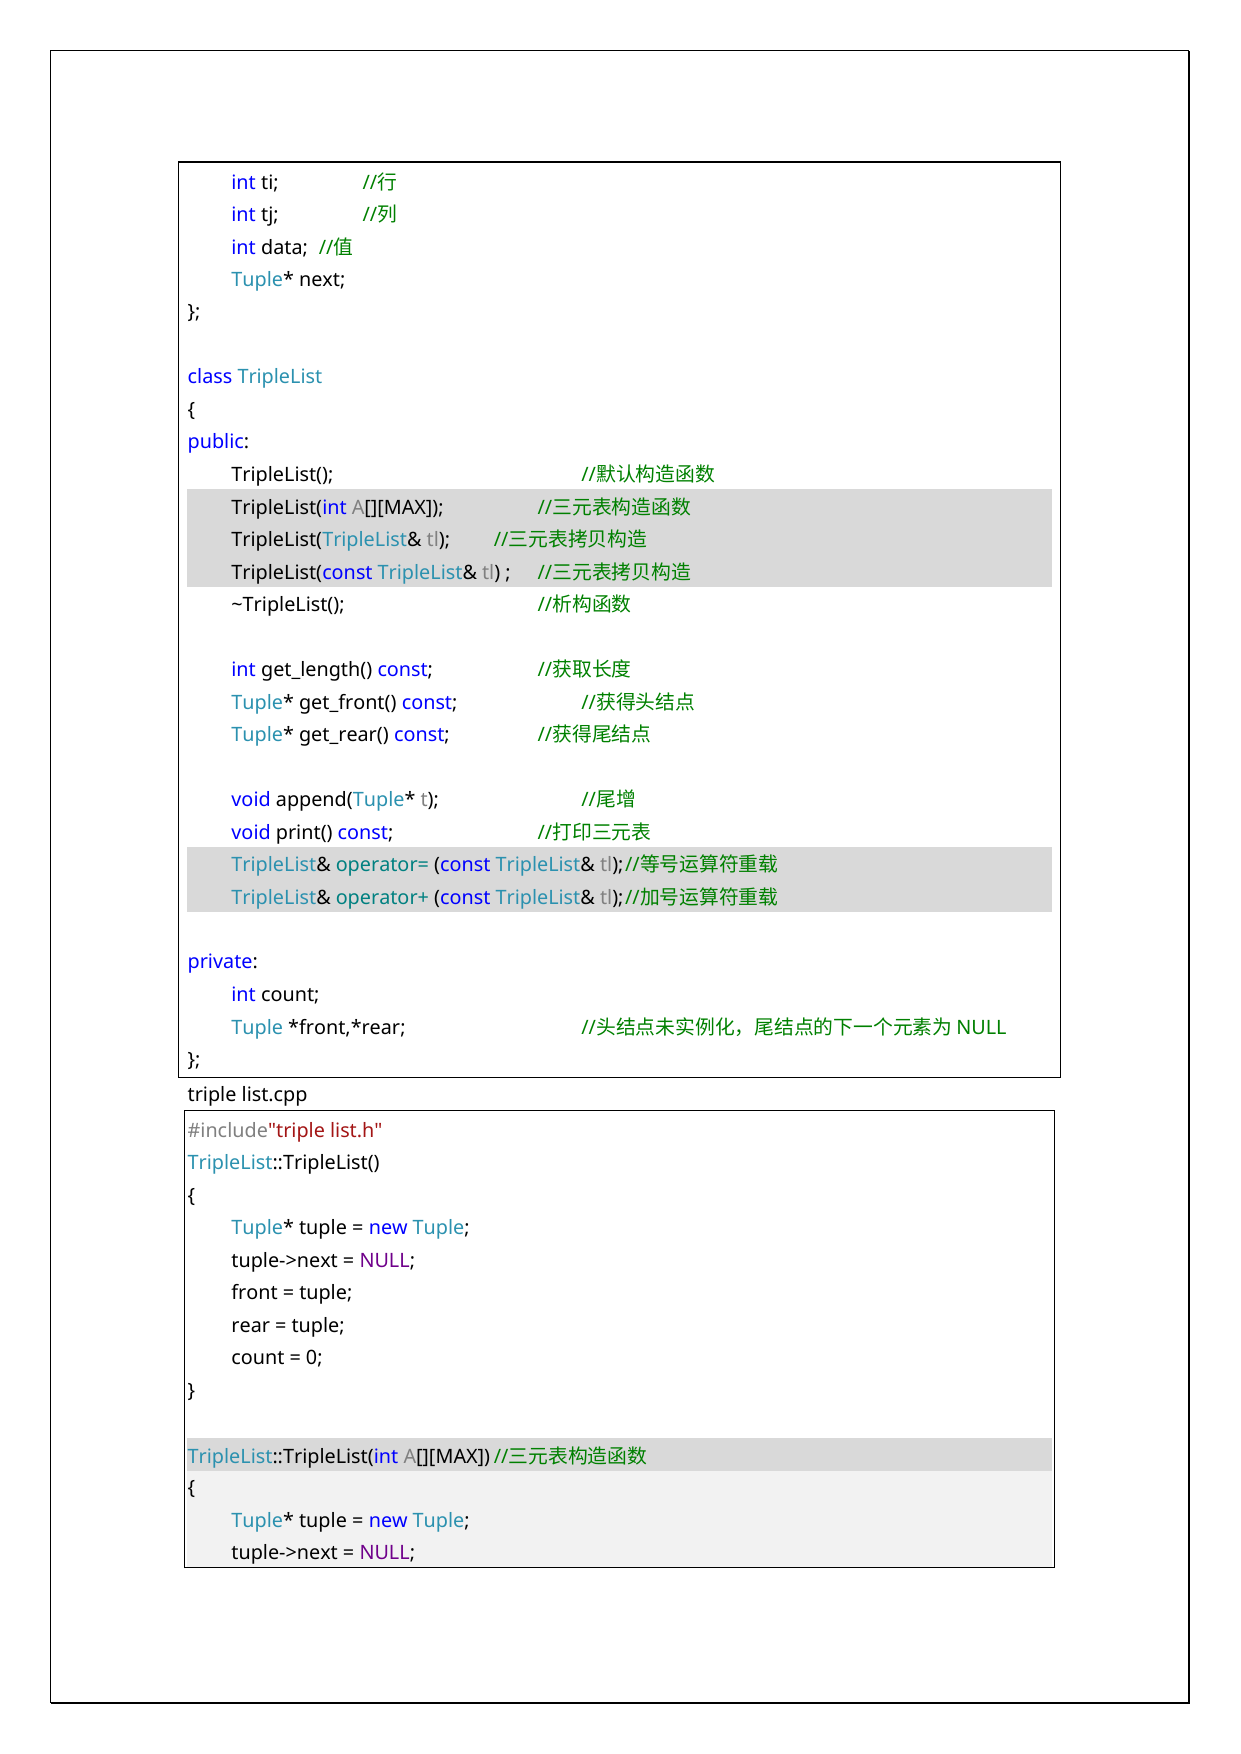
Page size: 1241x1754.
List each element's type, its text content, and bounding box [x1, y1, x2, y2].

text tuple->next = NULL; [187, 1243, 1052, 1276]
text Tuple *front,*rear; //头结点未实例化，尾结点的下一个元素为NULL [187, 1009, 1052, 1039]
text TripleList(const TripleList& tl) ; //三元表拷贝构造 [187, 554, 1052, 587]
text int tj; //列 [187, 197, 1052, 229]
text tuple->next = NULL; [187, 1536, 1052, 1567]
text TripleList(TripleList& tl); //三元表拷贝构造 [187, 522, 1052, 554]
text private: [187, 944, 1052, 977]
text void print() const; //打印三元表 [187, 814, 1052, 847]
text public: [187, 424, 1052, 457]
text }; [179, 1039, 1060, 1077]
text int ti; //行 [179, 163, 1060, 197]
text TripleList& operator= (const TripleList& tl); //等号运算符重载 [187, 847, 1052, 879]
text triple list.cpp [187, 1078, 1052, 1110]
text #include"triple list.h" [185, 1111, 1054, 1146]
text { [187, 1178, 1052, 1211]
text }; [187, 294, 1052, 327]
text { [187, 1471, 1052, 1503]
text class TripleList [187, 359, 1052, 392]
text ~TripleList(); //析构函数 [187, 587, 1052, 619]
text Tuple* get_front() const; //获得头结点 [187, 684, 1052, 717]
text Tuple* tuple = new Tuple; [187, 1211, 1052, 1243]
text TripleList& operator+ (const TripleList& tl); //加号运算符重载 [187, 879, 1052, 912]
text int data; //值 [187, 229, 1052, 262]
text Tuple* get_rear() const; //获得尾结点 [187, 717, 1052, 749]
text void append(Tuple* t); //尾增 [187, 782, 1052, 814]
text } [187, 1373, 1052, 1406]
text Tuple* tuple = new Tuple; [187, 1503, 1052, 1536]
text rear = tuple; [187, 1308, 1052, 1341]
text int count; [187, 977, 1052, 1009]
text front = tuple; [187, 1276, 1052, 1308]
text TripleList::TripleList(int A[][MAX]) //三元表构造函数 [187, 1438, 1052, 1471]
text Tuple* next; [187, 262, 1052, 294]
text { [187, 392, 1052, 424]
text TripleList(int A[][MAX]); //三元表构造函数 [187, 489, 1052, 522]
text TripleList(); //默认构造函数 [187, 457, 1052, 489]
text count = 0; [187, 1341, 1052, 1373]
text int get_length() const; //获取长度 [187, 652, 1052, 684]
text TripleList::TripleList() [187, 1146, 1052, 1178]
